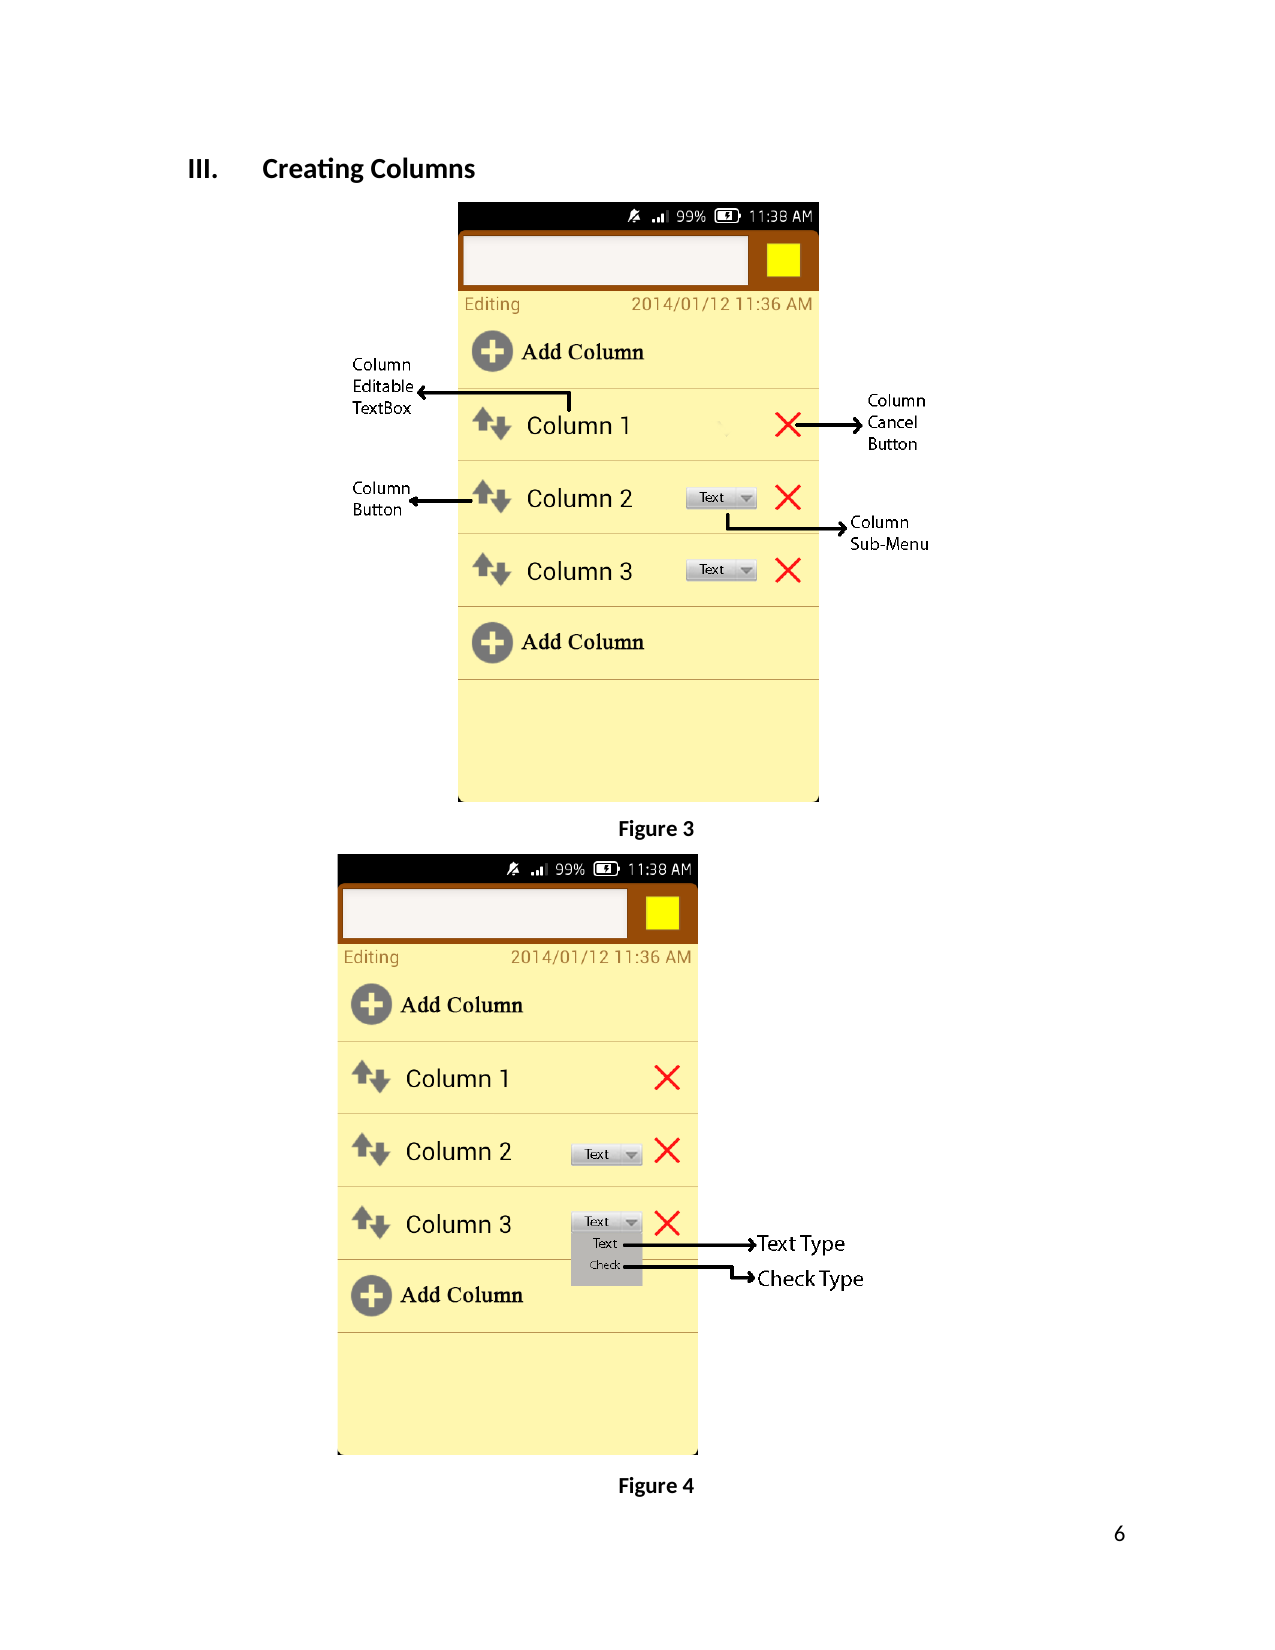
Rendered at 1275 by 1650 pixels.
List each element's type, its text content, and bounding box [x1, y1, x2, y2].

list Creating Columns [187, 150, 1125, 186]
text Figure 4 [187, 1471, 1125, 1499]
text Figure 3 [187, 814, 1125, 842]
picture [337, 202, 938, 802]
picture [337, 854, 938, 1455]
